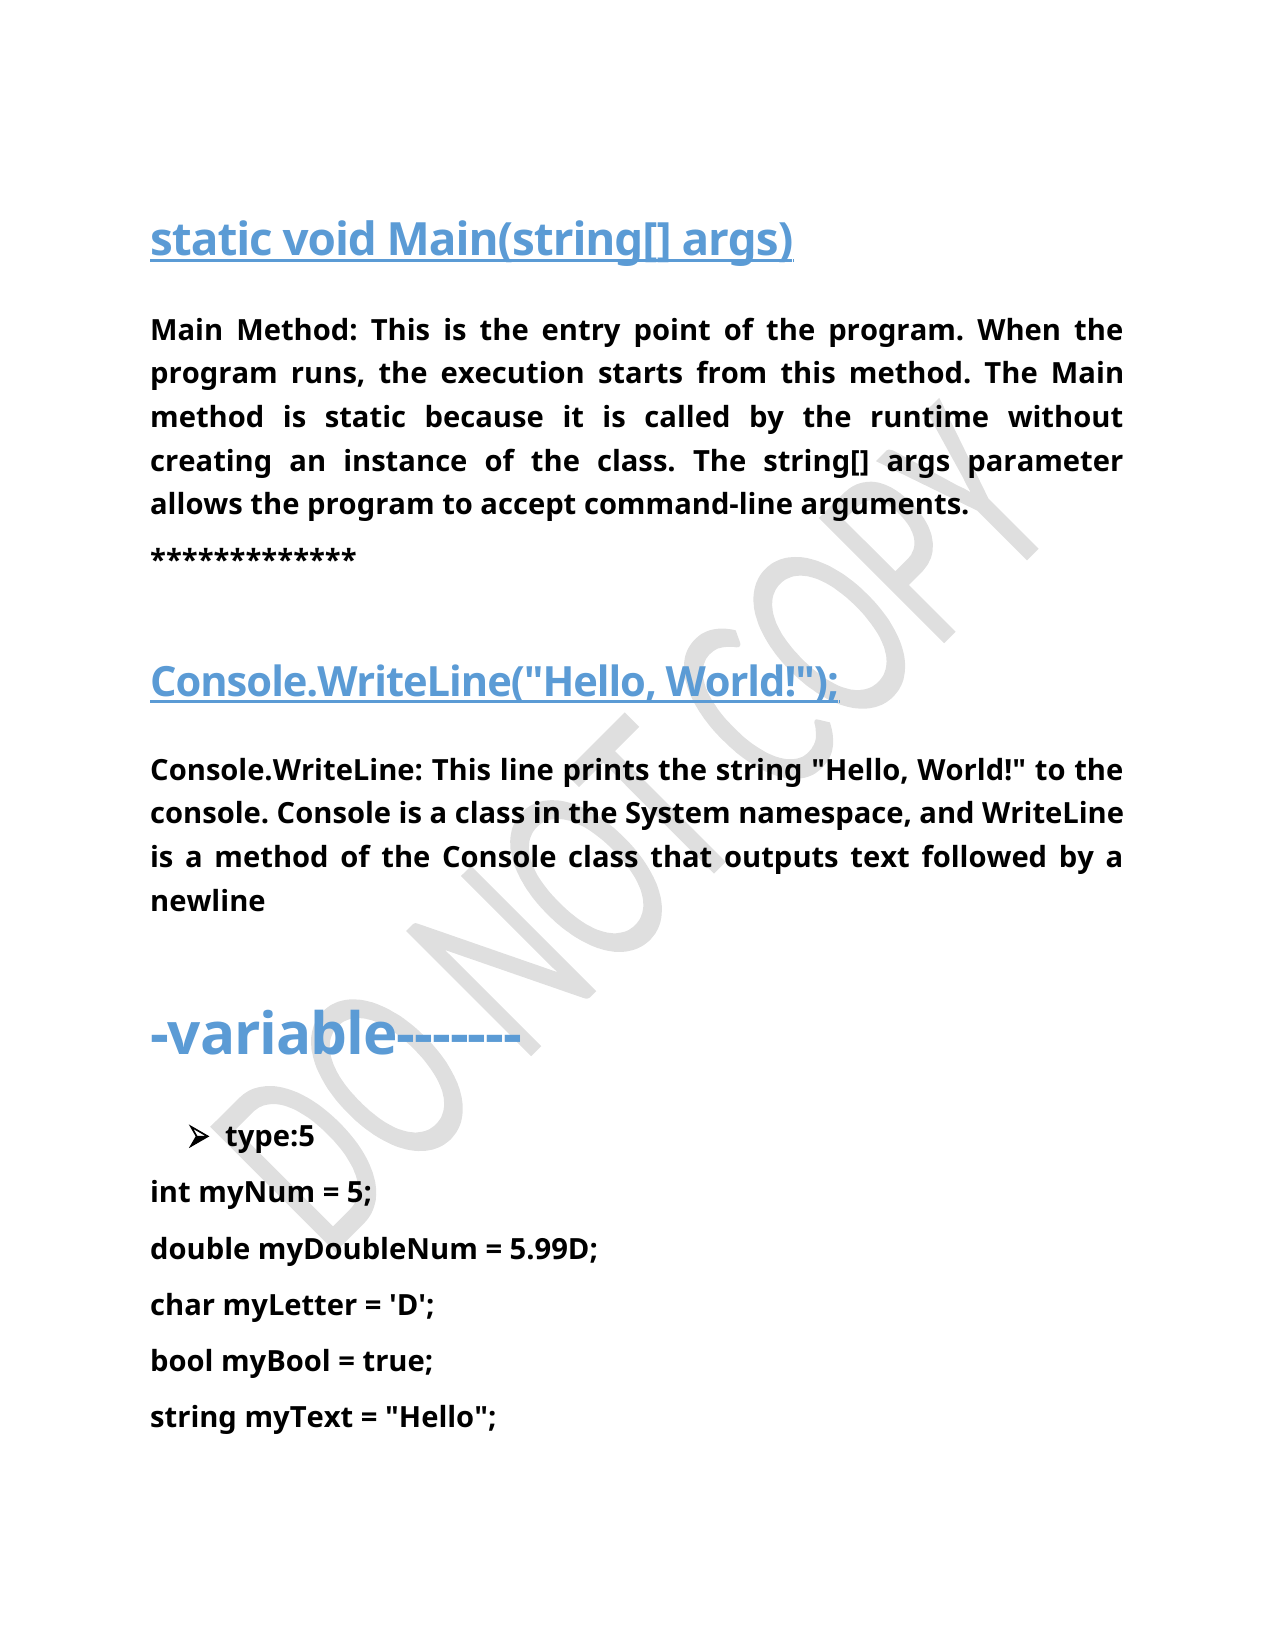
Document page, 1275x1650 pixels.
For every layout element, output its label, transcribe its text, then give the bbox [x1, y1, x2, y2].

text int myNum = 5; [150, 1172, 1125, 1211]
text bool myBool = true; [150, 1340, 1125, 1380]
text string myText = "Hello"; [150, 1396, 1125, 1436]
text ************* [150, 540, 1125, 579]
text Console.WriteLine: This line prints the string "Hello, World!" to the console. Console is a class in the System namespace, and WriteLine is a method of the Console class that outputs text followed by a newline [150, 749, 1125, 920]
title static void Main(string[] args) [150, 206, 1125, 268]
title Console.WriteLine("Hello, World!"); [150, 652, 1125, 709]
text double myDoubleNum = 5.99D; [150, 1228, 1125, 1268]
text Main Method: This is the entry point of the program. When the program runs, the execution starts from this method. The Main method is static because it is called by the runtime without creating an instance of the class. The string[] args parameter allows the program to accept command-line arguments. [150, 309, 1125, 523]
list type:5 [187, 1116, 1125, 1155]
text char myLetter = 'D'; [150, 1284, 1125, 1324]
title -variable------- [150, 992, 1125, 1072]
